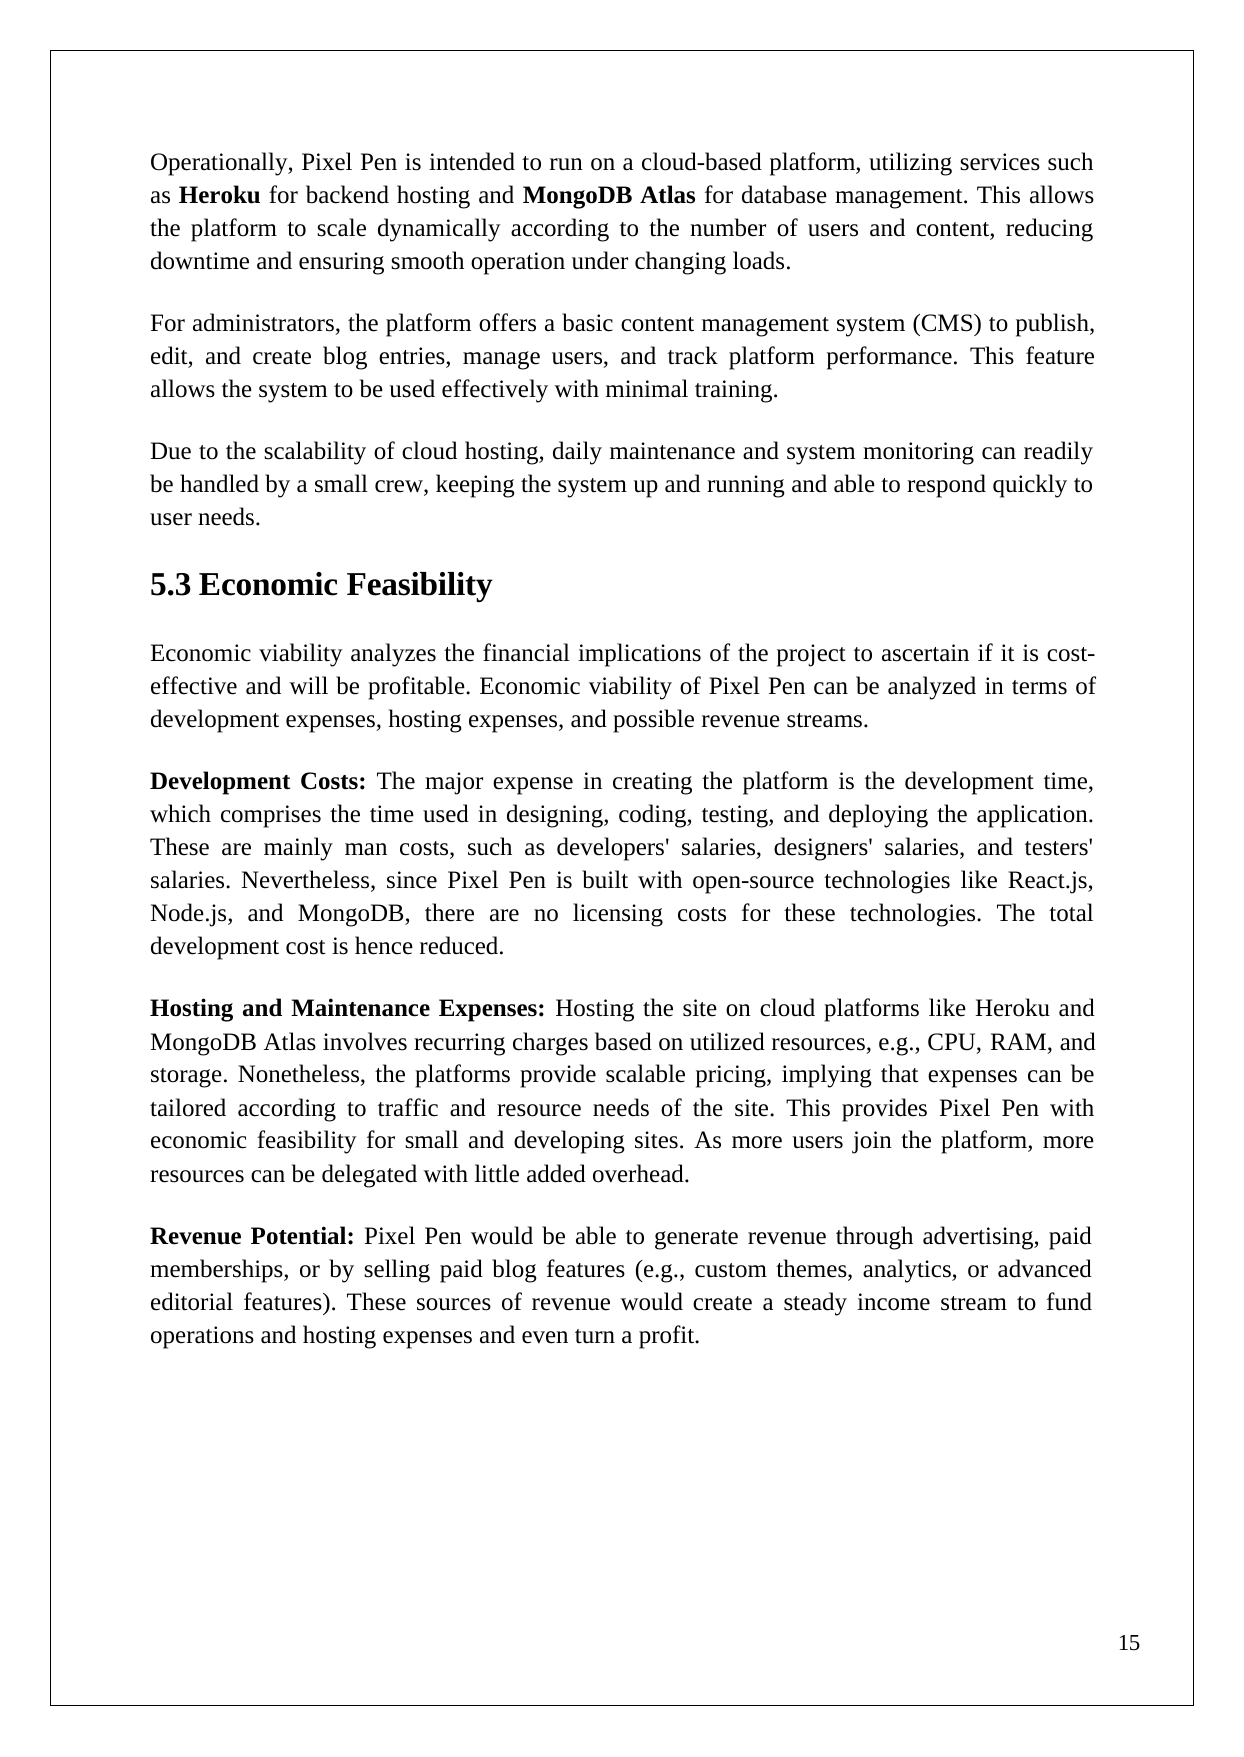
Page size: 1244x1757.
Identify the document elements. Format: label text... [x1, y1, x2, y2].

text Due to the scalability of cloud hosting, daily maintenance and system monitoring can readily be handled by a small crew, keeping the system up and running and able to respond quickly to user needs. [150, 436, 1094, 531]
text Economic viability analyzes the financial implications of the project to ascertain if it is cost- effective and will be profitable. Economic viability of Pixel Pen can be analyzed in terms of development expenses, hosting expenses, and possible revenue streams. [150, 638, 1097, 733]
text Revenue Potential: Pixel Pen would be able to generate revenue through advertising, paid memberships, or by selling paid blog features (e.g., custom themes, analytics, or advanced editorial features). These sources of revenue would create a steady income stream to fund operations and hosting expenses and even turn a profit. [150, 1221, 1093, 1349]
text Operationally, Pixel Pen is intended to run on a cloud-based platform, utilizing services such as Heroku for backend hosting and MongoDB Atlas for database management. This allows the platform to scale dynamically according to the number of users and content, reducing downtime and ensuring smooth operation under changing loads. [150, 147, 1095, 274]
subtitle Economic Feasibility [150, 564, 1140, 603]
text For administrators, the platform offers a basic content management system (CMS) to publish, edit, and create blog entries, manage users, and track platform performance. This feature allows the system to be used effectively with minimal training. [150, 308, 1096, 403]
text Development Costs: The major expense in creating the platform is the development time, which comprises the time used in designing, coding, testing, and deploying the application. These are mainly man costs, such as developers' salaries, designers' salaries, and testers' salaries. Nevertheless, since Pixel Pen is built with open-source technologies like React.js, Node.js, and MongoDB, there are no licensing costs for these technologies. The total development cost is hence reduced. [150, 766, 1095, 960]
text Hosting and Maintenance Expenses: Hosting the site on cloud platforms like Heroku and MongoDB Atlas involves recurring charges based on utilized resources, e.g., CPU, RAM, and storage. Nonetheless, the platforms provide scalable pricing, implying that expenses can be tailored according to traffic and resource needs of the site. This provides Pixel Pen with economic feasibility for small and developing sites. As more users join the platform, more resources can be delegated with little added overhead. [150, 993, 1096, 1187]
